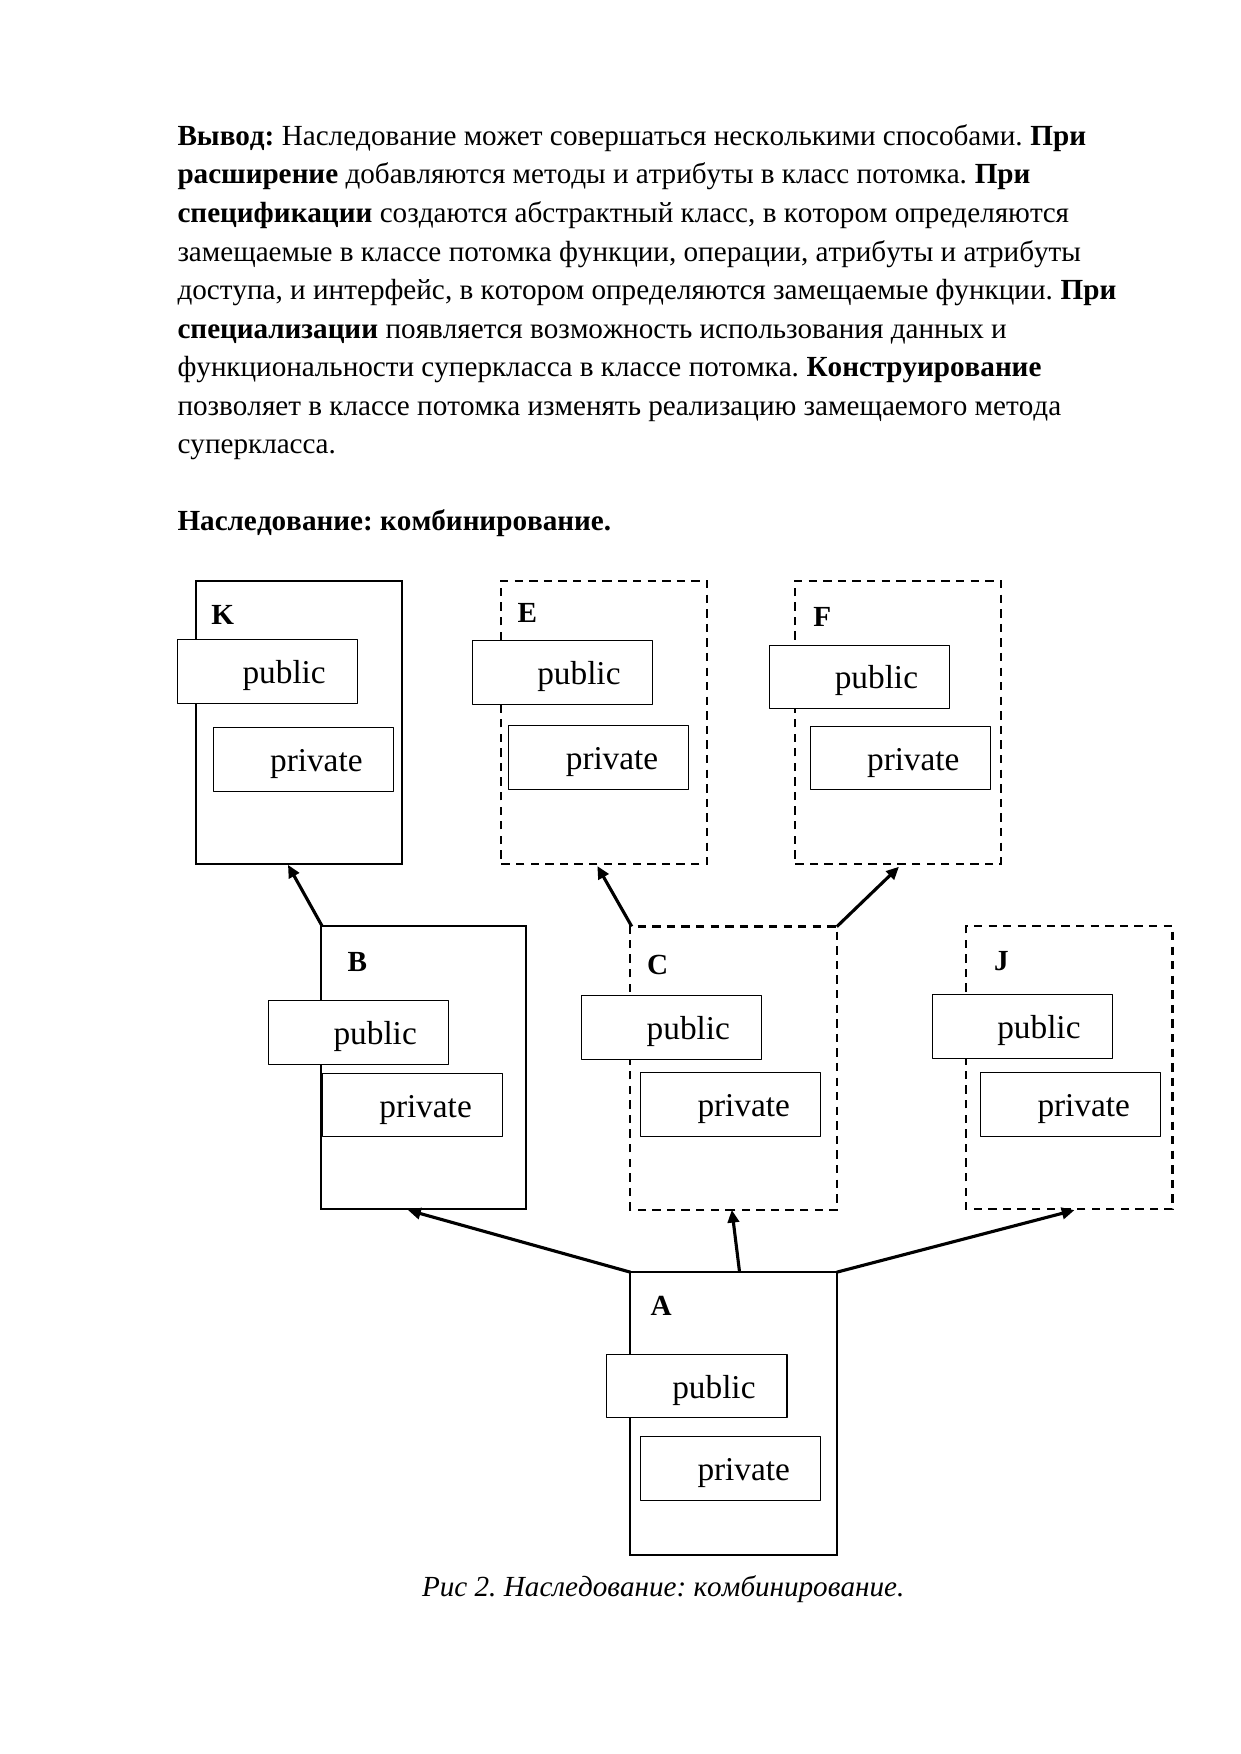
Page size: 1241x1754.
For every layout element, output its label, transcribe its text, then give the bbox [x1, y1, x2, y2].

text Рис 2. Наследование: комбинирование. [177, 581, 1152, 1603]
text Вывод: Наследование может совершаться несколькими способами. При расширение добавляются методы и атрибуты в класс потомка. При спецификации создаются абстрактный класс, в котором определяются замещаемые в классе потомка функции, операции, атрибуты и атрибуты доступа, и интерфейс, в котором определяются замещаемые функции. При специализации появляется возможность использования данных и функциональности суперкласса в классе потомка. Конструирование позволяет в классе потомка изменять реализацию замещаемого метода суперкласса. [177, 118, 1152, 460]
text Наследование: комбинирование. [177, 503, 1152, 537]
